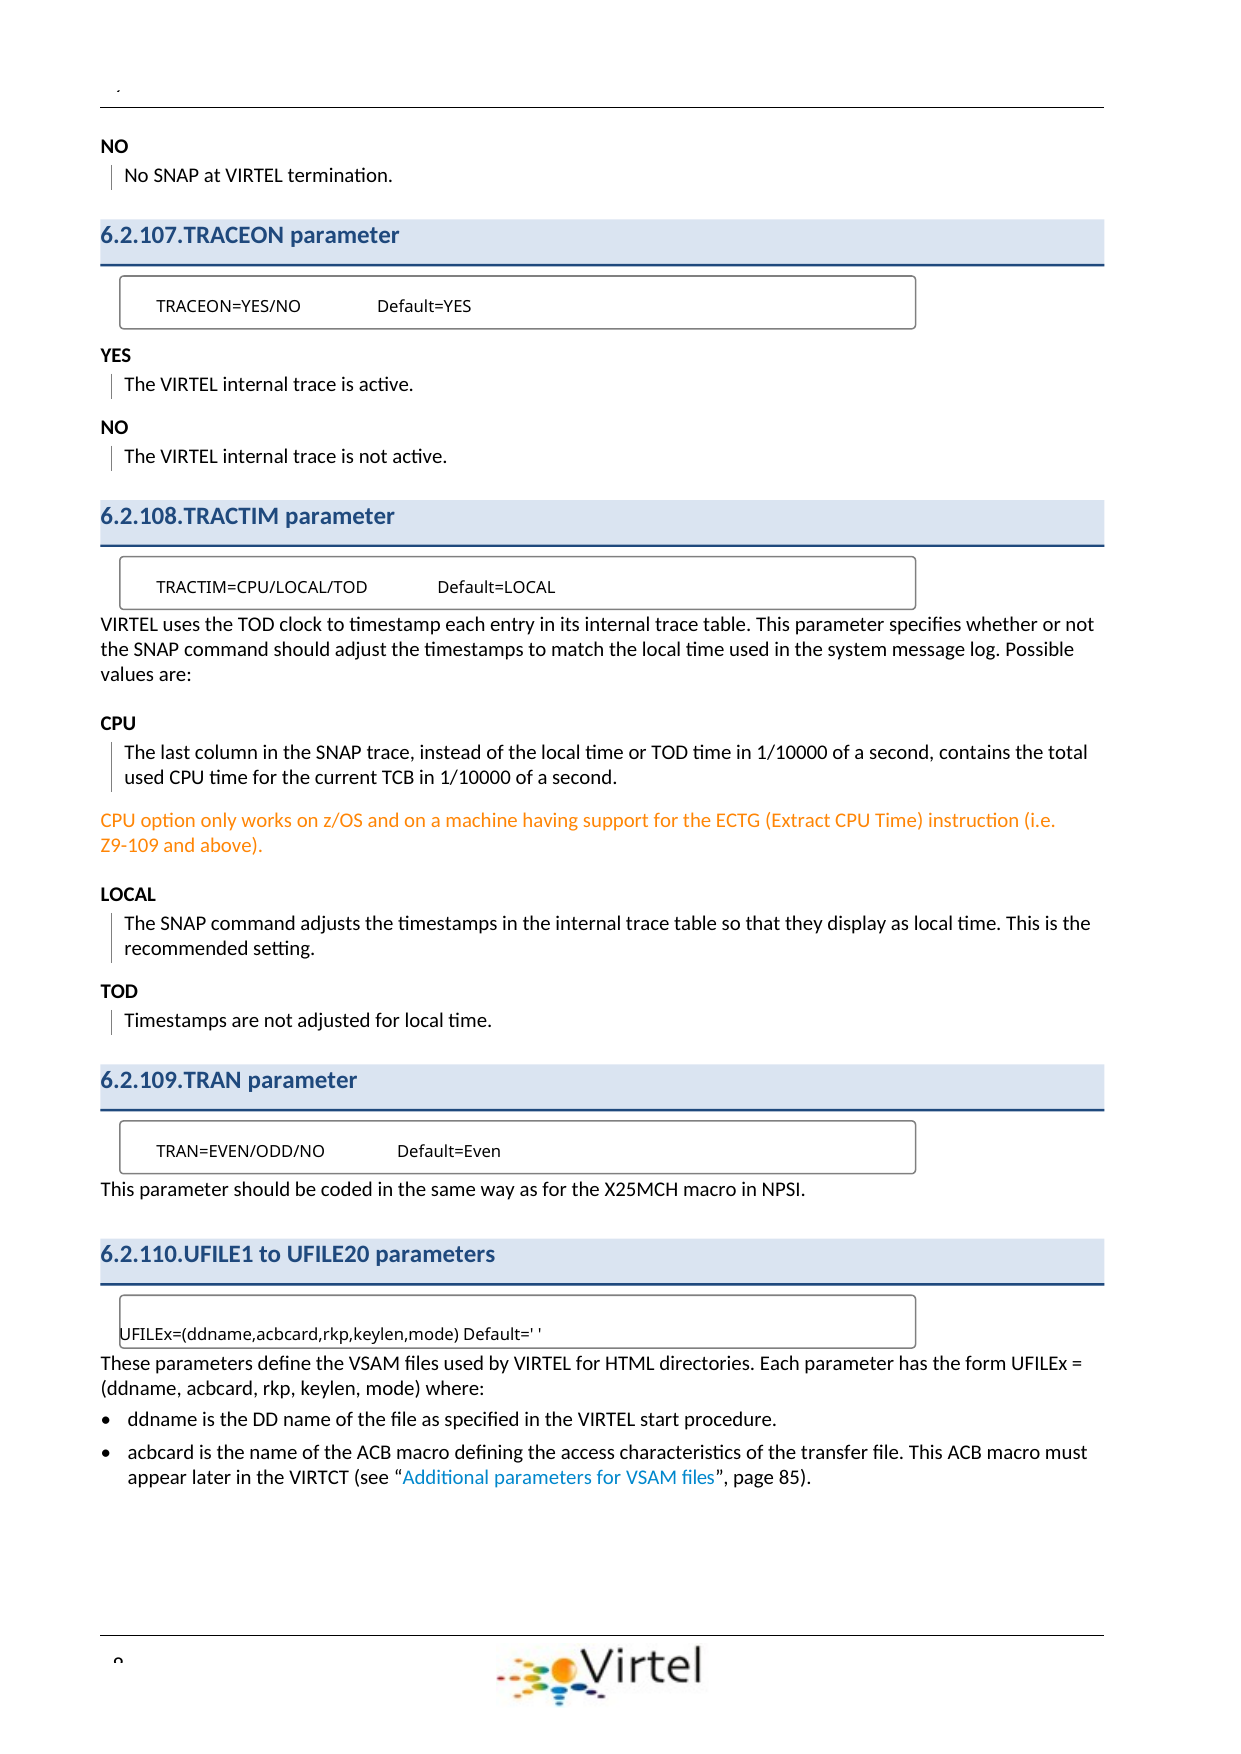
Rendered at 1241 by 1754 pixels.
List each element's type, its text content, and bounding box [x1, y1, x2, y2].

subtitle NO [100, 133, 1106, 159]
picture [496, 1643, 709, 1708]
text VIRTEL uses the TOD clock to timestamp each entry in its internal trace table. This parameter specifies whether or not the SNAP command should adjust the timestamps to match the local time used in the system message log. Possible values are: [100, 611, 1106, 686]
subtitle CPU [100, 711, 1106, 736]
subtitle YES [100, 342, 1106, 368]
text These parameters define the VSAM files used by VIRTEL for HTML directories. Each parameter has the form UFILEx = (ddname, acbcard, rkp, keylen, mode) where: [100, 1350, 1087, 1400]
text No SNAP at VIRTEL termination. [124, 163, 1106, 188]
text The last column in the SNAP trace, instead of the local time or TOD time in 1/10000 of a second, contains the total used CPU time for the current TCB in 1/10000 of a second. [124, 739, 1106, 789]
subtitle TOD [100, 978, 1106, 1004]
subtitle LOCAL [100, 882, 1106, 907]
text Timestamps are not adjusted for local time. [124, 1008, 1106, 1033]
list ddname is the DD name of the file as specified in the VIRTEL start procedure. [100, 1406, 1117, 1432]
subtitle NO [100, 414, 1106, 439]
list acbcard is the name of the ACB macro defining the access characteristics of the transfer file. This ACB macro must appear later in the VIRTCT (see “Additional parameters for VSAM files”, page 85). [100, 1439, 1105, 1489]
text The SNAP command adjusts the timestamps in the internal trace table so that they display as local time. This is the recommended setting. [124, 911, 1106, 961]
text The VIRTEL internal trace is active. [124, 371, 1106, 397]
text This parameter should be coded in the same way as for the X25MCH macro in NPSI. [100, 1176, 1106, 1201]
text The VIRTEL internal trace is not active. [124, 443, 1106, 469]
text CPU option only works on z/OS and on a machine having support for the ECTG (Extract CPU Time) instruction (i.e. Z9-109 and above). [100, 807, 1061, 857]
